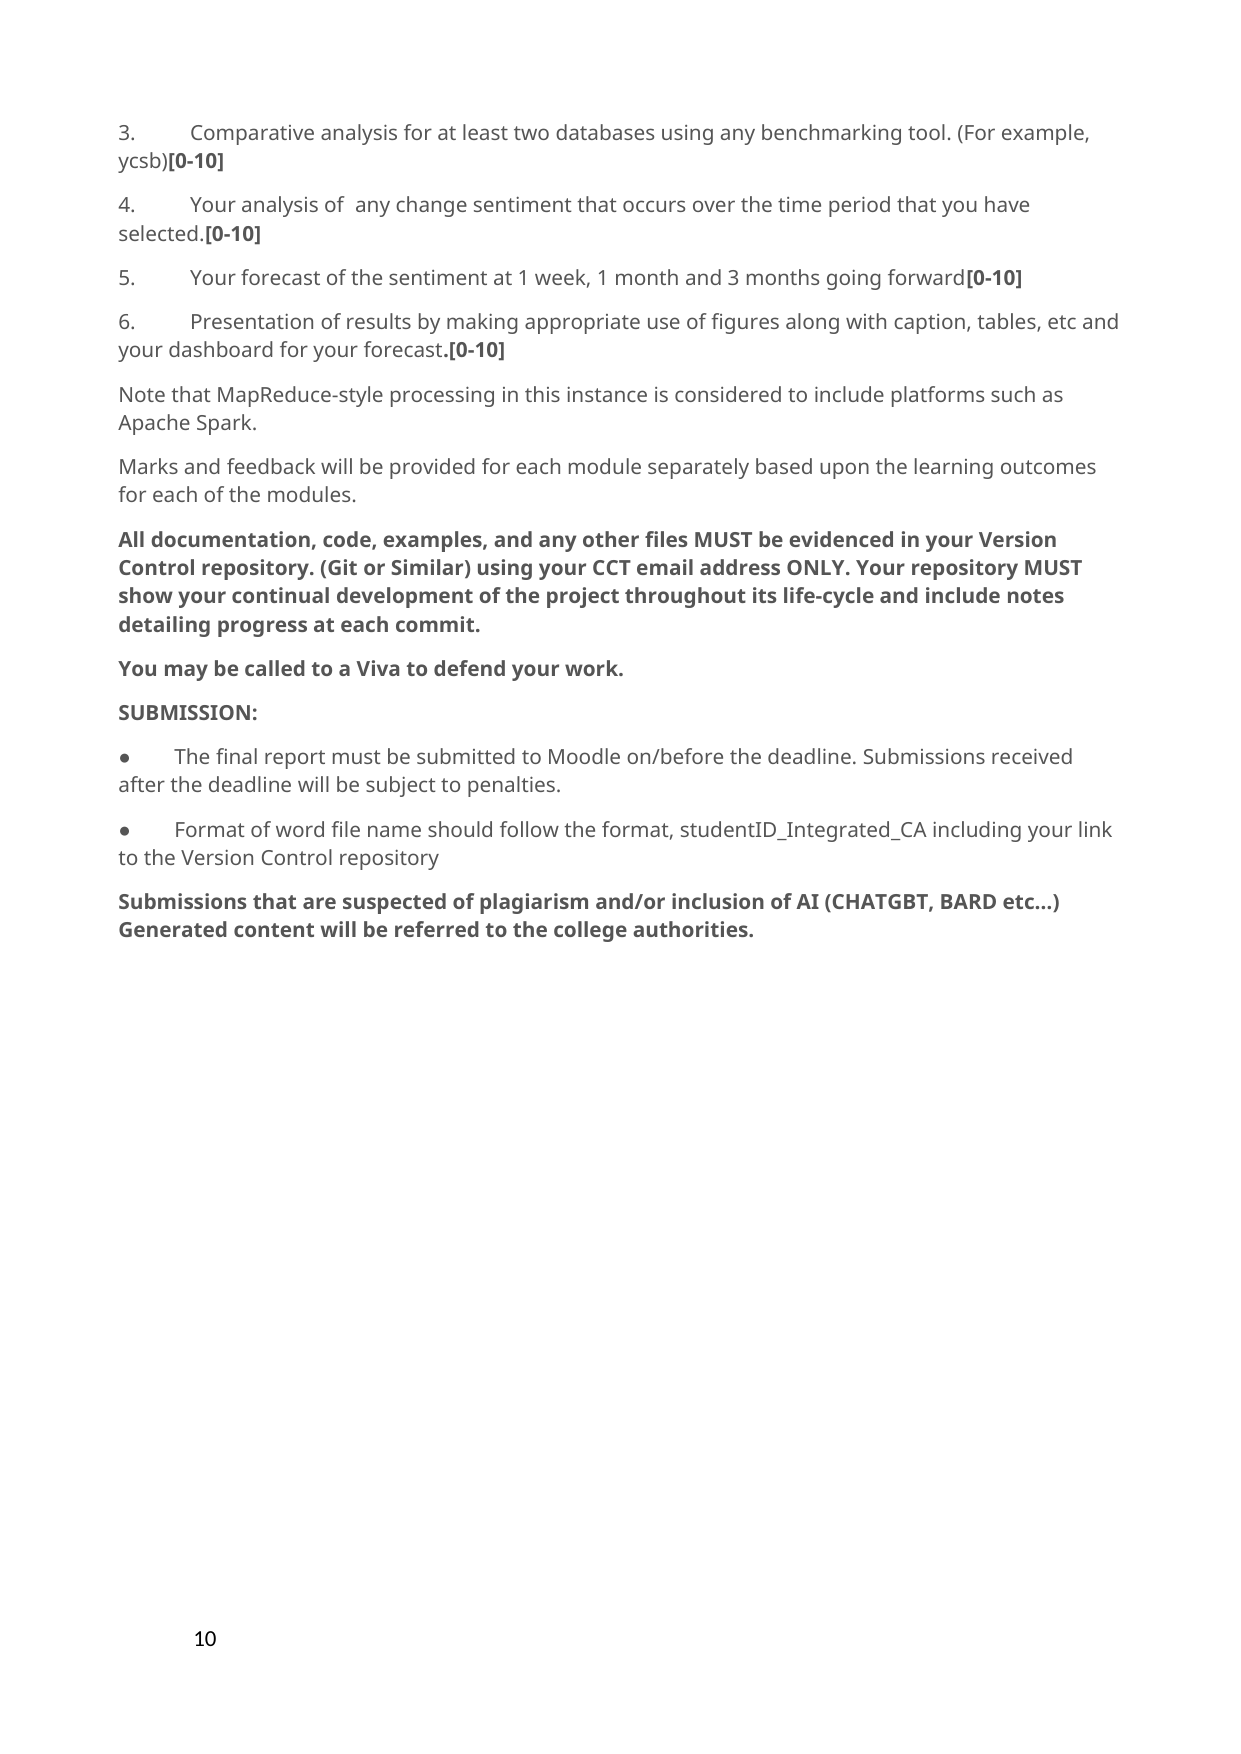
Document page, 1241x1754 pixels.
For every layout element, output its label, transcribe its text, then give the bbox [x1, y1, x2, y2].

text You may be called to a Viva to defend your work. [118, 654, 1122, 682]
text 3. Comparative analysis for at least two databases using any benchmarking tool. (For example, ycsb)[0-10] [118, 118, 1122, 175]
text 4. Your analysis of any change sentiment that occurs over the time period that you have selected.[0-10] [118, 191, 1122, 247]
text Submissions that are suspected of plagiarism and/or inclusion of AI (CHATGBT, BARD etc…) Generated content will be referred to the college authorities. [118, 887, 1122, 944]
text Marks and feedback will be provided for each module separately based upon the learning outcomes for each of the modules. [118, 452, 1122, 509]
text 5. Your forecast of the sentiment at 1 week, 1 month and 3 months going forward[0-10] [118, 263, 1122, 292]
text SUBMISSION: [118, 698, 1122, 727]
text Note that MapReduce-style processing in this instance is considered to include platforms such as Apache Spark. [118, 380, 1122, 437]
text ● Format of word file name should follow the format, studentID_Integrated_CA including your link to the Version Control repository [118, 815, 1122, 872]
text ● The final report must be submitted to Moodle on/before the deadline. Submissions received after the deadline will be subject to penalties. [118, 742, 1122, 799]
text 6. Presentation of results by making appropriate use of figures along with caption, tables, etc and your dashboard for your forecast.[0-10] [118, 307, 1122, 364]
text All documentation, code, examples, and any other files MUST be evidenced in your Version Control repository. (Git or Similar) using your CCT email address ONLY. Your repository MUST show your continual development of the project throughout its life-cycle and include notes detailing progress at each commit. [118, 525, 1122, 638]
